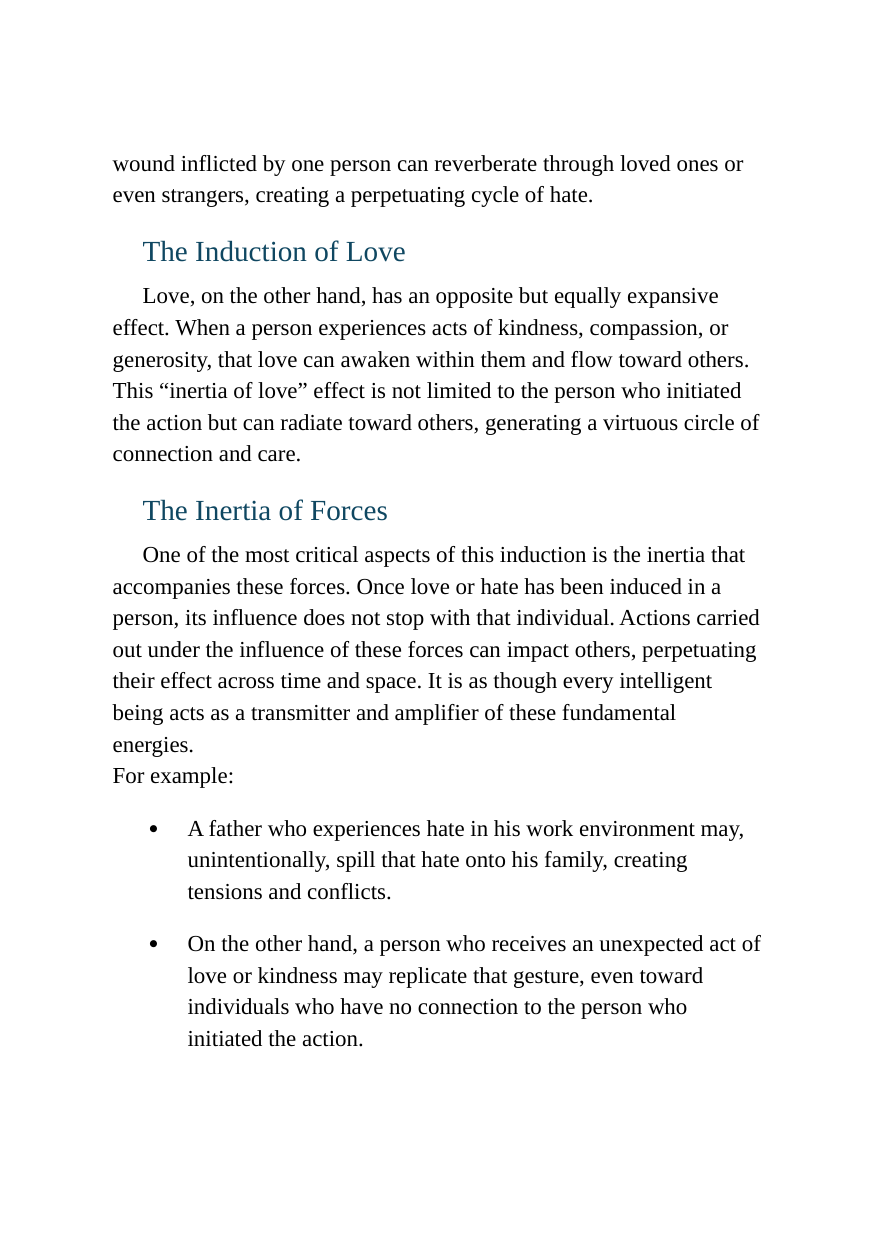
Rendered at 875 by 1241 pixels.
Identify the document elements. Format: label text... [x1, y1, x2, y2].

list On the other hand, a person who receives an unexpected act of love or kindness may replicate that gesture, even toward individuals who have no connection to the person who initiated the action. [150, 930, 762, 1051]
subtitle The Inertia of Forces [112, 493, 762, 526]
subtitle The Induction of Love [112, 234, 762, 267]
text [112, 150, 762, 208]
list A father who experiences hate in his work environment may, unintentionally, spill that hate onto his family, creating tensions and conflicts. [150, 814, 762, 904]
text One of the most critical aspects of this induction is the inertia that accompanies these forces. Once love or hate has been induced in a person, its influence does not stop with that individual. Actions carried out under the influence of these forces can impact others, perpetuating their effect across time and space. It is as though every intelligent being acts as a transmitter and amplifier of these fundamental energies. For example: [112, 541, 762, 788]
text Love, on the other hand, has an opposite but equally expansive effect. When a person experiences acts of kindness, compassion, or generosity, that love can awaken within them and flow toward others. This “inertia of love” effect is not limited to the person who initiated the action but can radiate toward others, generating a virtuous circle of connection and care. [112, 282, 762, 467]
